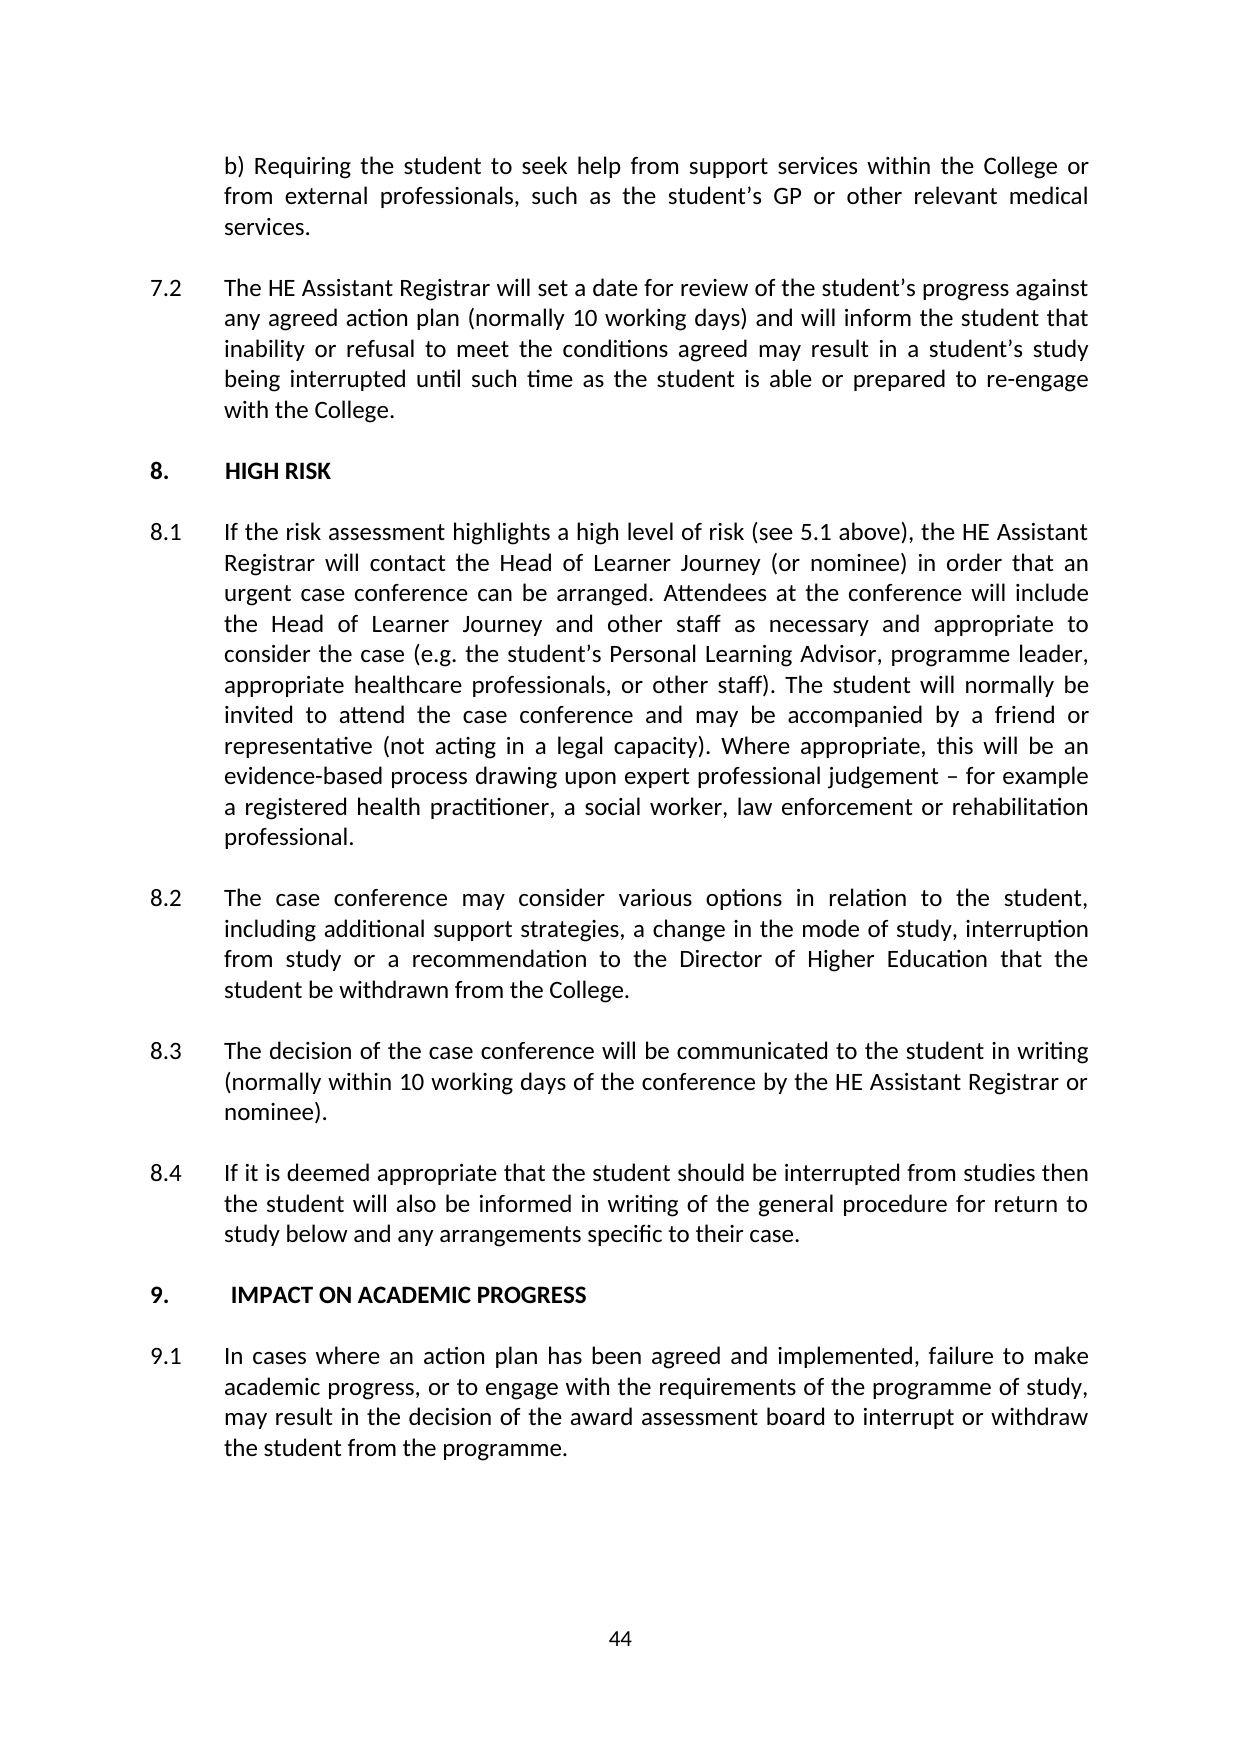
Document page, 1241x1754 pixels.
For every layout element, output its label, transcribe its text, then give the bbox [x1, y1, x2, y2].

text 9.1 In cases where an action plan has been agreed and implemented, failure to make academic progress, or to engage with the requirements of the programme of study, may result in the decision of the award assessment board to interrupt or withdraw the student from the programme. [150, 1340, 1090, 1462]
text 9. IMPACT ON ACADEMIC PROGRESS [150, 1279, 1090, 1310]
text b) Requiring the student to seek help from support services within the College or from external professionals, such as the student’s GP or other relevant medical services. [224, 150, 1090, 242]
text 8.3 The decision of the case conference will be communicated to the student in writing (normally within 10 working days of the conference by the HE Assistant Registrar or nominee). [150, 1035, 1090, 1127]
text 7.2 The HE Assistant Registrar will set a date for review of the student’s progress against any agreed action plan (normally 10 working days) and will inform the student that inability or refusal to meet the conditions agreed may result in a student’s study being interrupted until such time as the student is able or prepared to re-engage with the College. [150, 272, 1090, 425]
text 8. HIGH RISK [150, 455, 1090, 486]
text 8.1 If the risk assessment highlights a high level of risk (see 5.1 above), the HE Assistant Registrar will contact the Head of Learner Journey (or nominee) in order that an urgent case conference can be arranged. Attendees at the conference will include the Head of Learner Journey and other staff as necessary and appropriate to consider the case (e.g. the student’s Personal Learning Advisor, programme leader, appropriate healthcare professionals, or other staff). The student will normally be invited to attend the case conference and may be accompanied by a friend or representative (not acting in a legal capacity). Where appropriate, this will be an evidence-based process drawing upon expert professional judgement – for example a registered health practitioner, a social worker, law enforcement or rehabilitation professional. [150, 516, 1090, 852]
text 8.2 The case conference may consider various options in relation to the student, including additional support strategies, a change in the mode of study, interruption from study or a recommendation to the Director of Higher Education that the student be withdrawn from the College. [150, 882, 1090, 1004]
text 8.4 If it is deemed appropriate that the student should be interrupted from studies then the student will also be informed in writing of the general procedure for return to study below and any arrangements specific to their case. [150, 1157, 1090, 1249]
